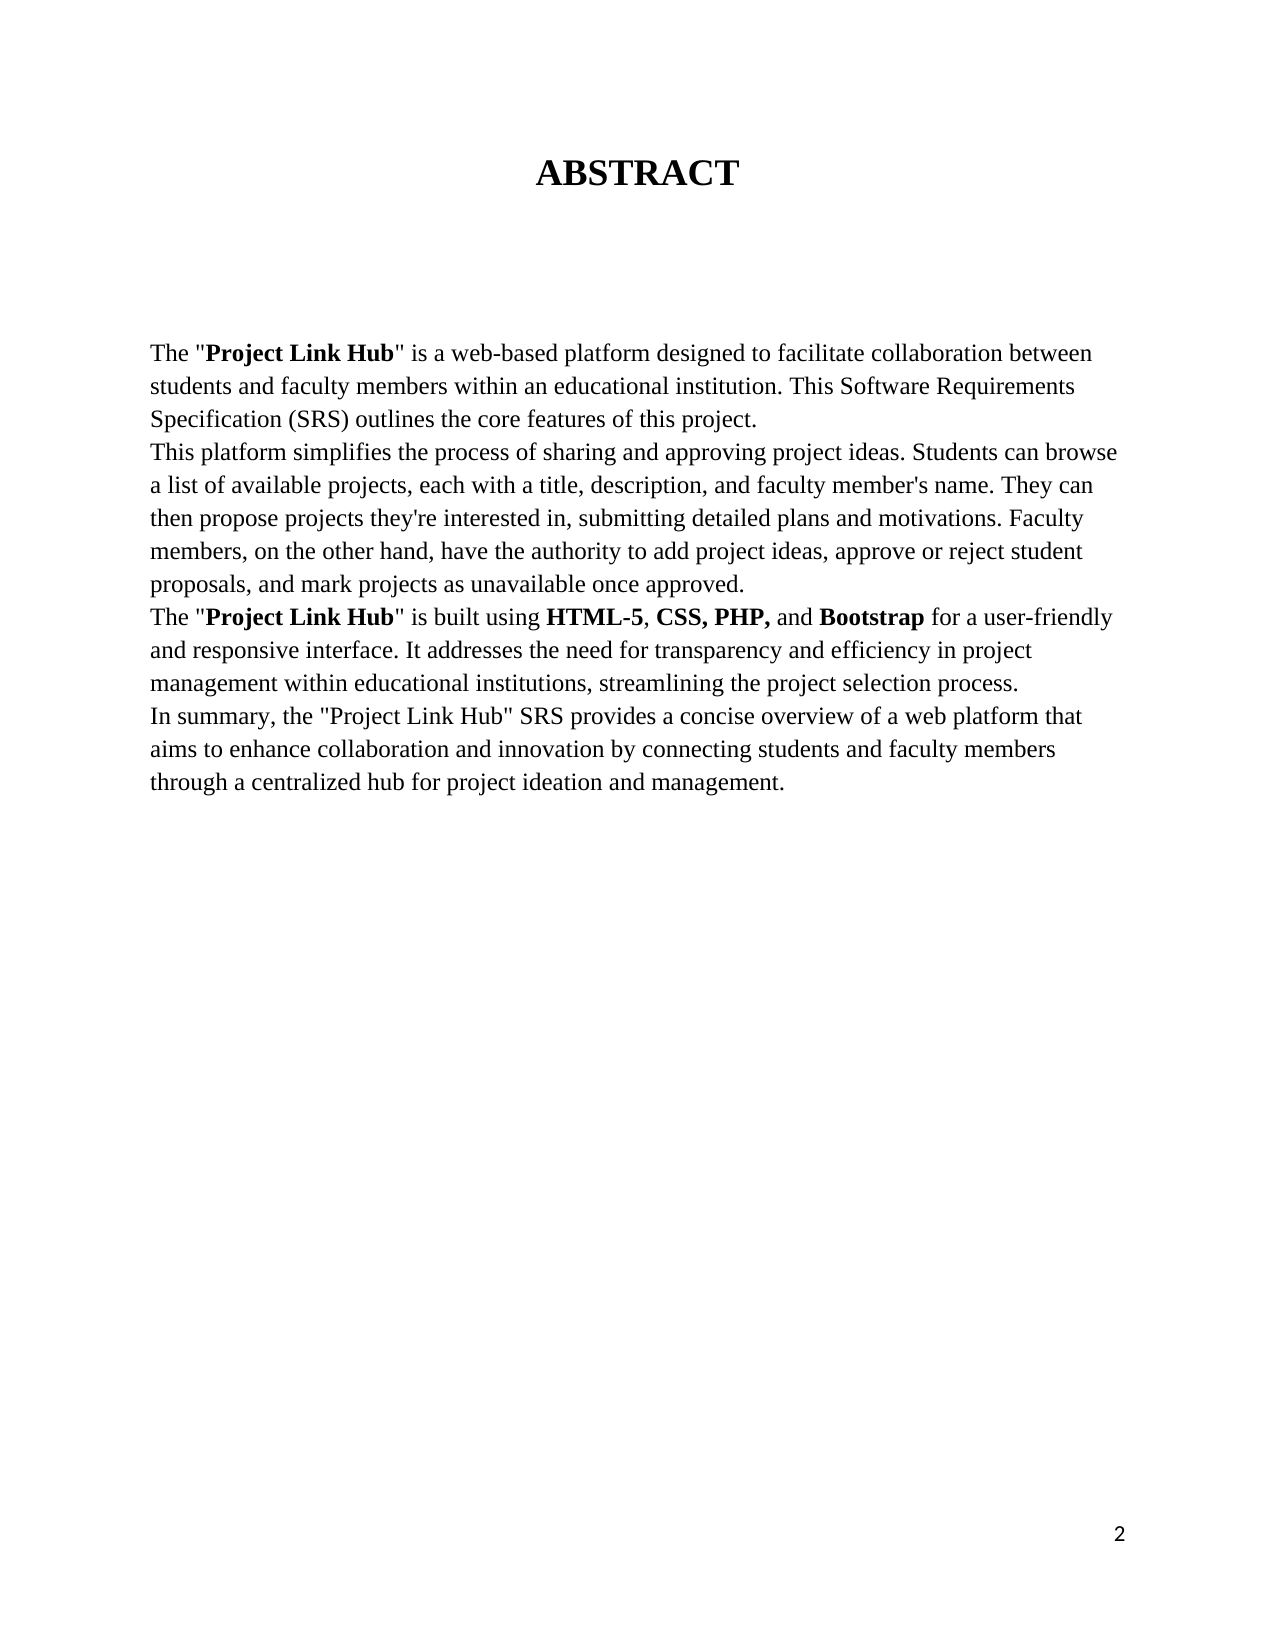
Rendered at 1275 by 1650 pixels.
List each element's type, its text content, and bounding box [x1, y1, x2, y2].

text This platform simplifies the process of sharing and approving project ideas. Students can browse a list of available projects, each with a title, description, and faculty member's name. They can then propose projects they're interested in, submitting detailed plans and motivations. Faculty members, on the other hand, have the authority to add project ideas, approve or reject student proposals, and mark projects as unavailable once approved. [150, 437, 1125, 598]
text ABSTRACT [150, 150, 1125, 193]
text In summary, the "Project Link Hub" SRS provides a concise overview of a web platform that aims to enhance collaboration and innovation by connecting students and faculty members through a centralized hub for project ideation and management. [150, 701, 1125, 796]
text The "Project Link Hub" is built using HTML-5, CSS, PHP, and Bootstrap for a user-friendly and responsive interface. It addresses the need for transparency and efficiency in project management within educational institutions, streamlining the project selection process. [150, 602, 1125, 697]
text The "Project Link Hub" is a web-based platform designed to facilitate collaboration between students and faculty members within an educational institution. This Software Requirements Specification (SRS) outlines the core features of this project. [150, 338, 1125, 433]
